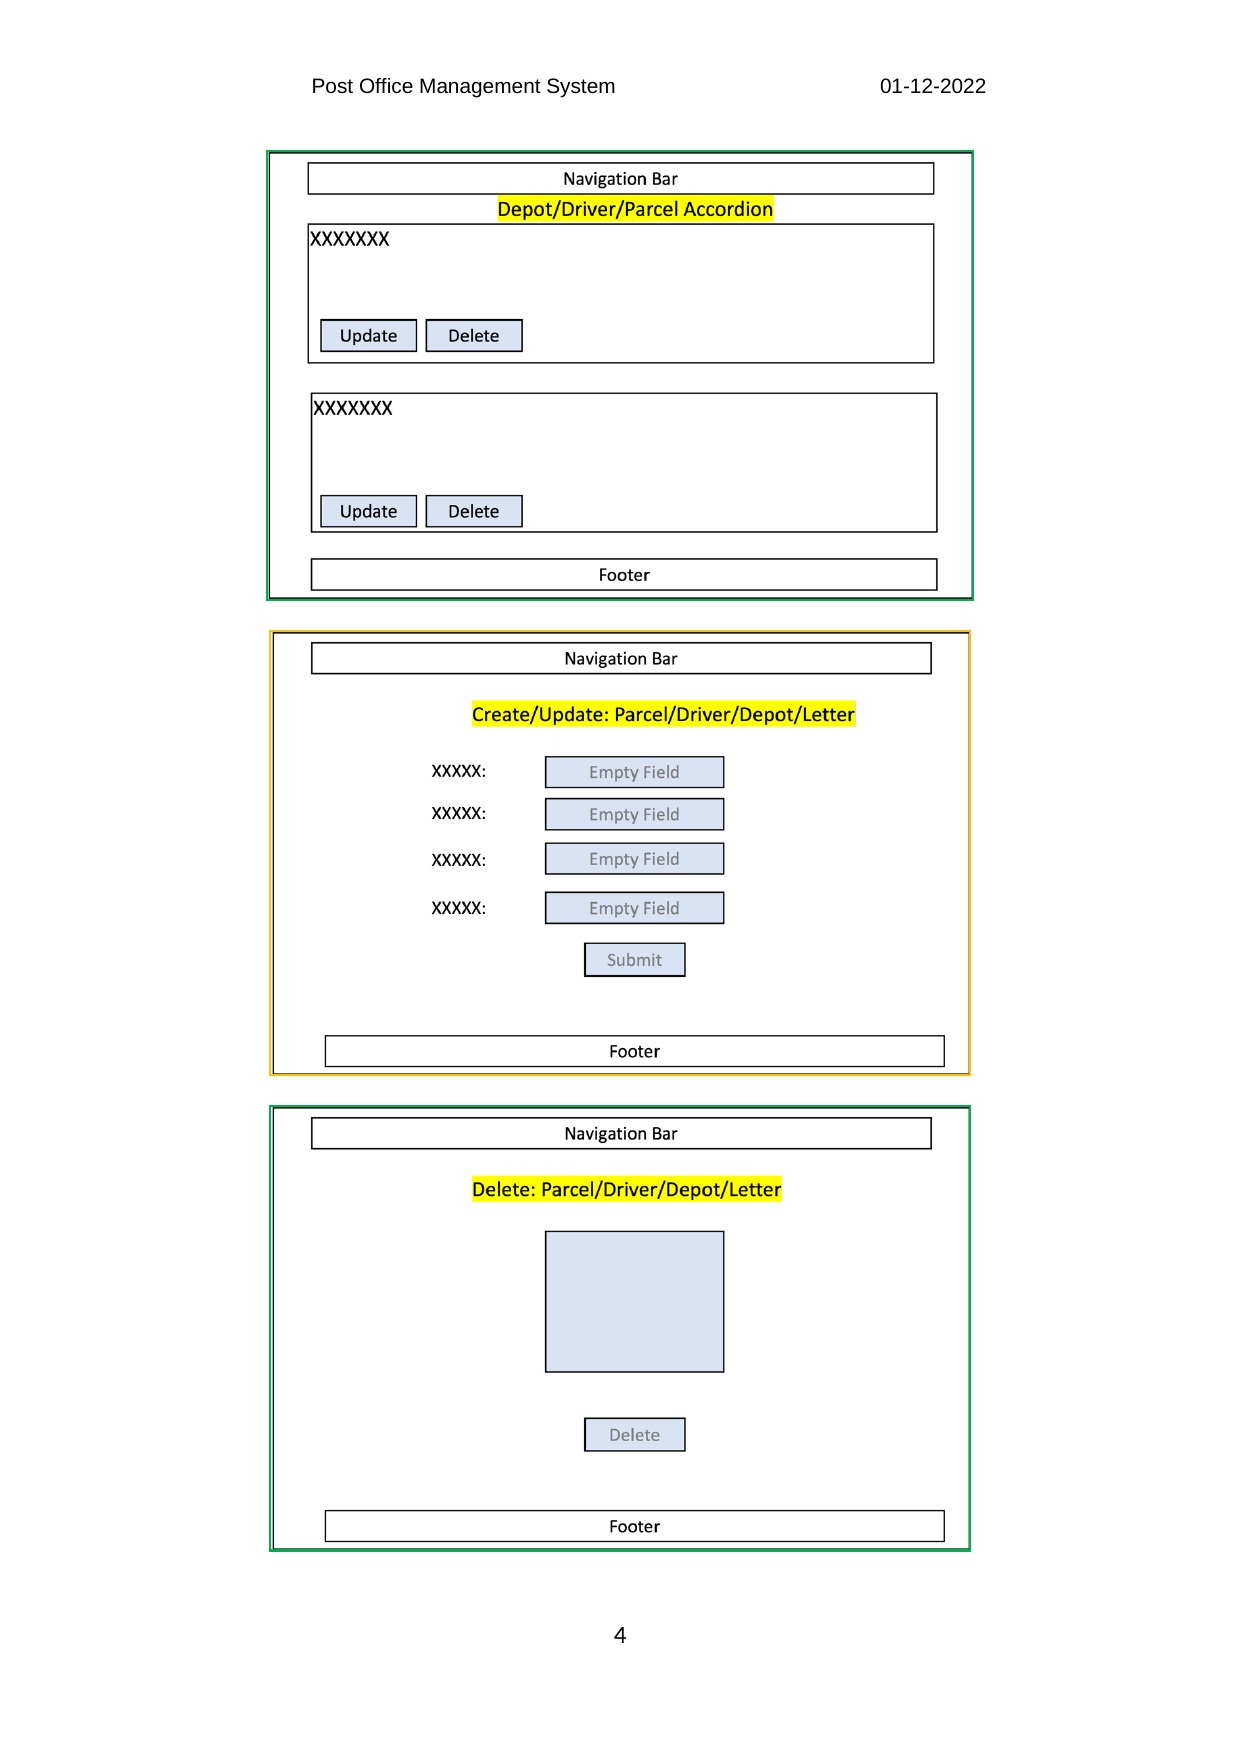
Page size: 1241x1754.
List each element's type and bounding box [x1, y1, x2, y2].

picture [271, 1107, 969, 1549]
picture [268, 152, 972, 599]
picture [271, 632, 969, 1074]
